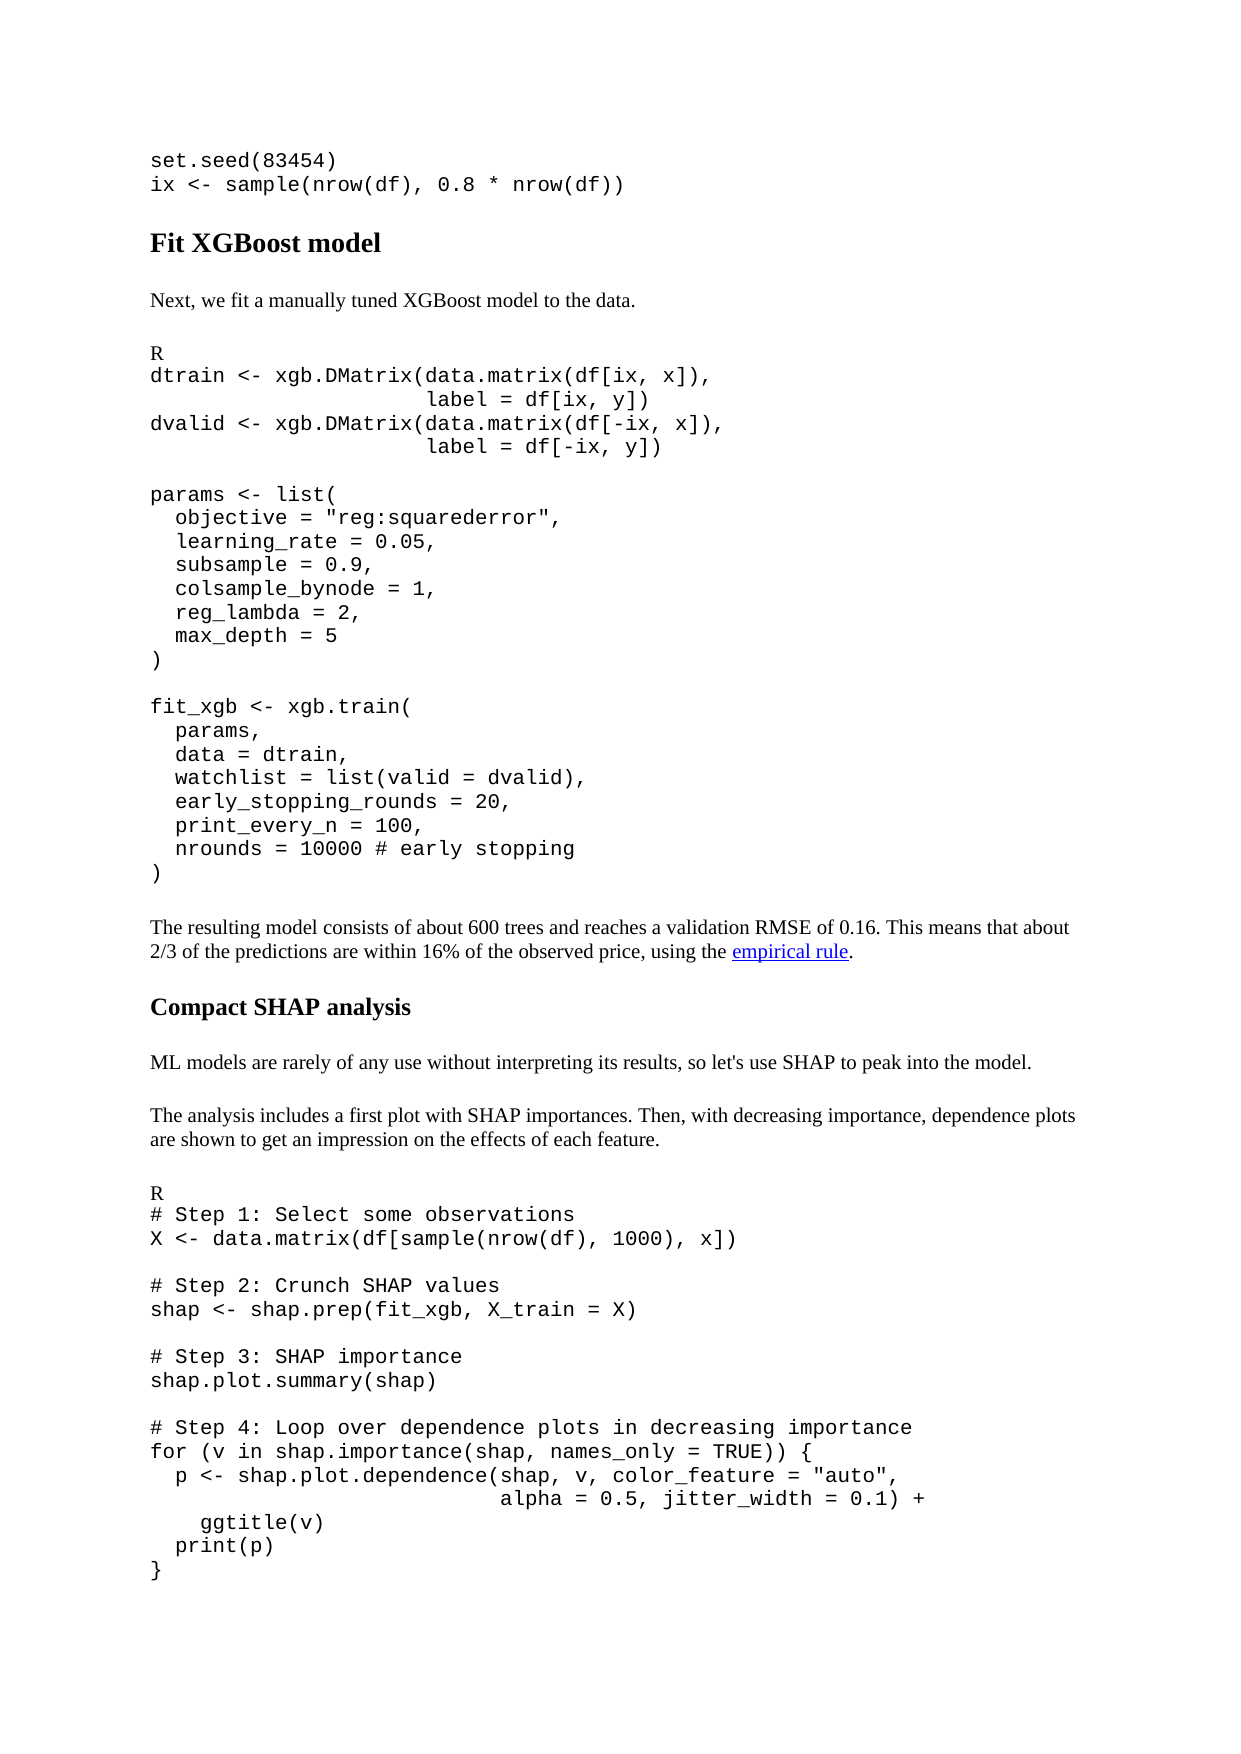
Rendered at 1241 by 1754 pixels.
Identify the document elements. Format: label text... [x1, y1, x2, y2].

text nrounds = 10000 # early stopping [150, 838, 1090, 862]
text # Step 4: Loop over dependence plots in decreasing importance [150, 1417, 1090, 1441]
text print_every_n = 100, [150, 814, 1090, 838]
text label = df[ix, y]) [150, 389, 1090, 413]
text p <- shap.plot.dependence(shap, v, color_feature = "auto", [150, 1464, 1090, 1488]
text shap.plot.summary(shap) [150, 1370, 1090, 1394]
text alpha = 0.5, jitter_width = 0.1) + [150, 1488, 1090, 1512]
text # Step 2: Crunch SHAP values [150, 1275, 1090, 1299]
text R [150, 1180, 1090, 1204]
text label = df[-ix, y]) [150, 436, 1090, 460]
text ix <- sample(nrow(df), 0.8 * nrow(df)) [150, 174, 1090, 197]
text fit_xgb <- xgb.train( [150, 696, 1090, 720]
text colsample_bynode = 1, [150, 578, 1090, 602]
text shap <- shap.prep(fit_xgb, X_train = X) [150, 1299, 1090, 1323]
text for (v in shap.importance(shap, names_only = TRUE)) { [150, 1441, 1090, 1464]
text early_stopping_rounds = 20, [150, 791, 1090, 814]
text dtrain <- xgb.DMatrix(data.matrix(df[ix, x]), [150, 365, 1090, 389]
text print(p) [150, 1536, 1090, 1559]
text ) [150, 649, 1090, 673]
text # Step 3: SHAP importance [150, 1346, 1090, 1370]
text ) [150, 862, 1090, 886]
text The resulting model consists of about 600 trees and reaches a validation RMSE of 0.16. This means that about 2/3 of the predictions are within 16% of the observed price, using the empirical rule. [150, 915, 1090, 963]
text Compact SHAP analysis [150, 992, 1090, 1021]
text learning_rate = 0.05, [150, 531, 1090, 554]
text objective = "reg:squarederror", [150, 507, 1090, 531]
text subsample = 0.9, [150, 554, 1090, 578]
text data = dtrain, [150, 744, 1090, 767]
text reg_lambda = 2, [150, 602, 1090, 625]
text R [150, 341, 1090, 365]
text The analysis includes a first plot with SHAP importances. Then, with decreasing importance, dependence plots are shown to get an impression on the effects of each feature. [150, 1103, 1090, 1151]
text params <- list( [150, 483, 1090, 507]
text Fit XGBoost model [150, 226, 1090, 259]
text ggtitle(v) [150, 1512, 1090, 1536]
text ML models are rarely of any use without interpreting its results, so let's use SHAP to peak into the model. [150, 1050, 1090, 1074]
text # Step 1: Select some observations [150, 1204, 1090, 1228]
text X <- data.matrix(df[sample(nrow(df), 1000), x]) [150, 1228, 1090, 1252]
text set.seed(83454) [150, 150, 1090, 174]
text } [150, 1559, 1090, 1583]
text Next, we fit a manually tuned XGBoost model to the data. [150, 288, 1090, 312]
text watchlist = list(valid = dvalid), [150, 767, 1090, 791]
text max_depth = 5 [150, 625, 1090, 649]
text dvalid <- xgb.DMatrix(data.matrix(df[-ix, x]), [150, 413, 1090, 436]
text params, [150, 720, 1090, 744]
